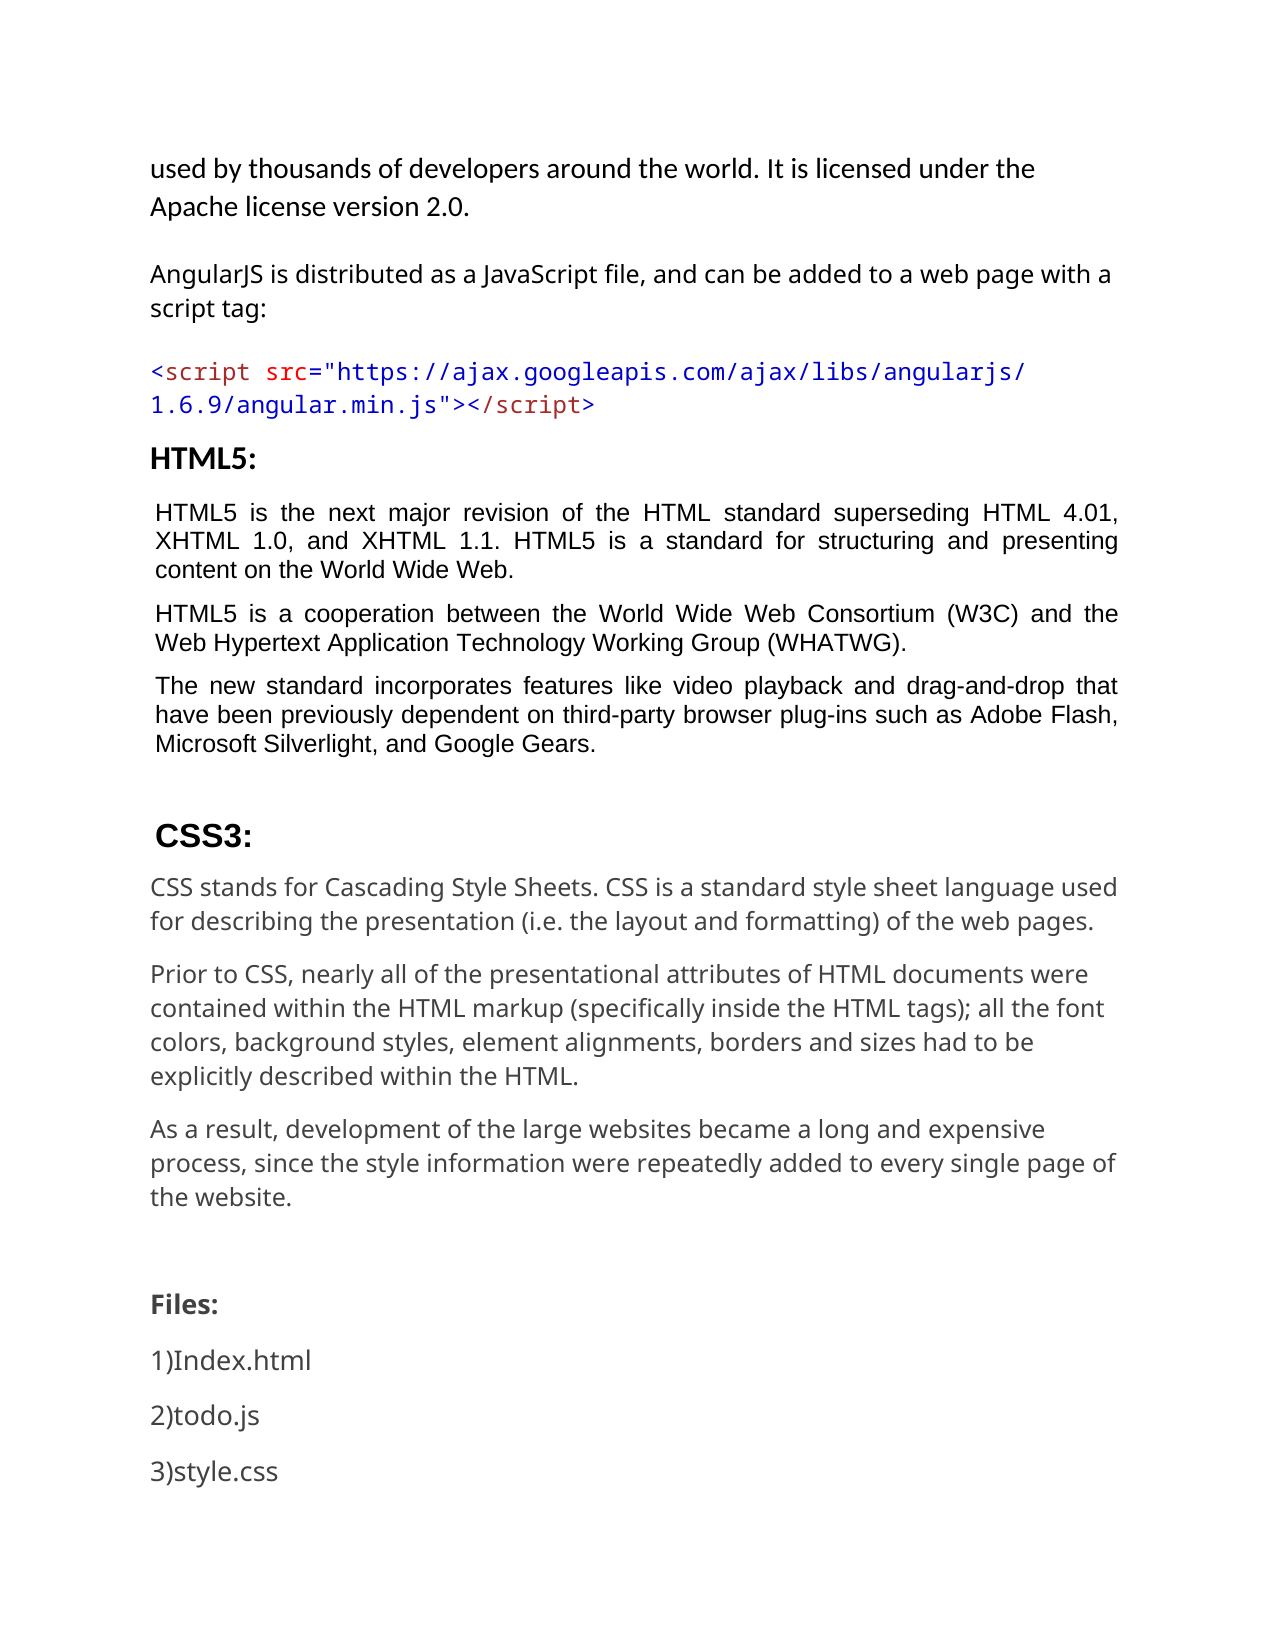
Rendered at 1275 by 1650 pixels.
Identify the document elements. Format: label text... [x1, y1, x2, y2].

text CSS stands for Cascading Style Sheets. CSS is a standard style sheet language used for describing the presentation (i.e. the layout and formatting) of the web pages. [150, 870, 1125, 938]
text 3)style.css [150, 1452, 1125, 1489]
text The new standard incorporates features like video playback and drag-and-drop that have been previously dependent on third-party browser plug-ins such as Adobe Flash, Microsoft Silverlight, and Google Gears. [155, 671, 1120, 757]
text Files: [150, 1285, 1125, 1322]
text HTML5 is the next major revision of the HTML standard superseding HTML 4.01, XHTML 1.0, and XHTML 1.1. HTML5 is a standard for structuring and presenting content on the World Wide Web. [155, 497, 1120, 584]
text <script src="https://ajax.googleapis.com/ajax/libs/angularjs/1.6.9/angular.min.js"></script> [150, 355, 1125, 420]
text HTML5: [150, 437, 1125, 478]
text As a result, development of the large websites became a long and expensive process, since the style information were repeatedly added to every single page of the website. [150, 1112, 1125, 1214]
text Prior to CSS, nearly all of the presentational attributes of HTML documents were contained within the HTML markup (specifically inside the HTML tags); all the font colors, background styles, element alignments, borders and sizes had to be explicitly described within the HTML. [150, 957, 1125, 1093]
text HTML5 is a cooperation between the World Wide Web Consortium (W3C) and the Web Hypertext Application Technology Working Group (WHATWG). [155, 599, 1120, 656]
text 2)todo.js [150, 1397, 1125, 1433]
text 1)Index.html [150, 1341, 1125, 1378]
text AngularJS is distributed as a JavaScript file, and can be added to a web page with a script tag: [150, 257, 1125, 325]
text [150, 150, 1125, 224]
text CSS3: [155, 816, 1120, 855]
